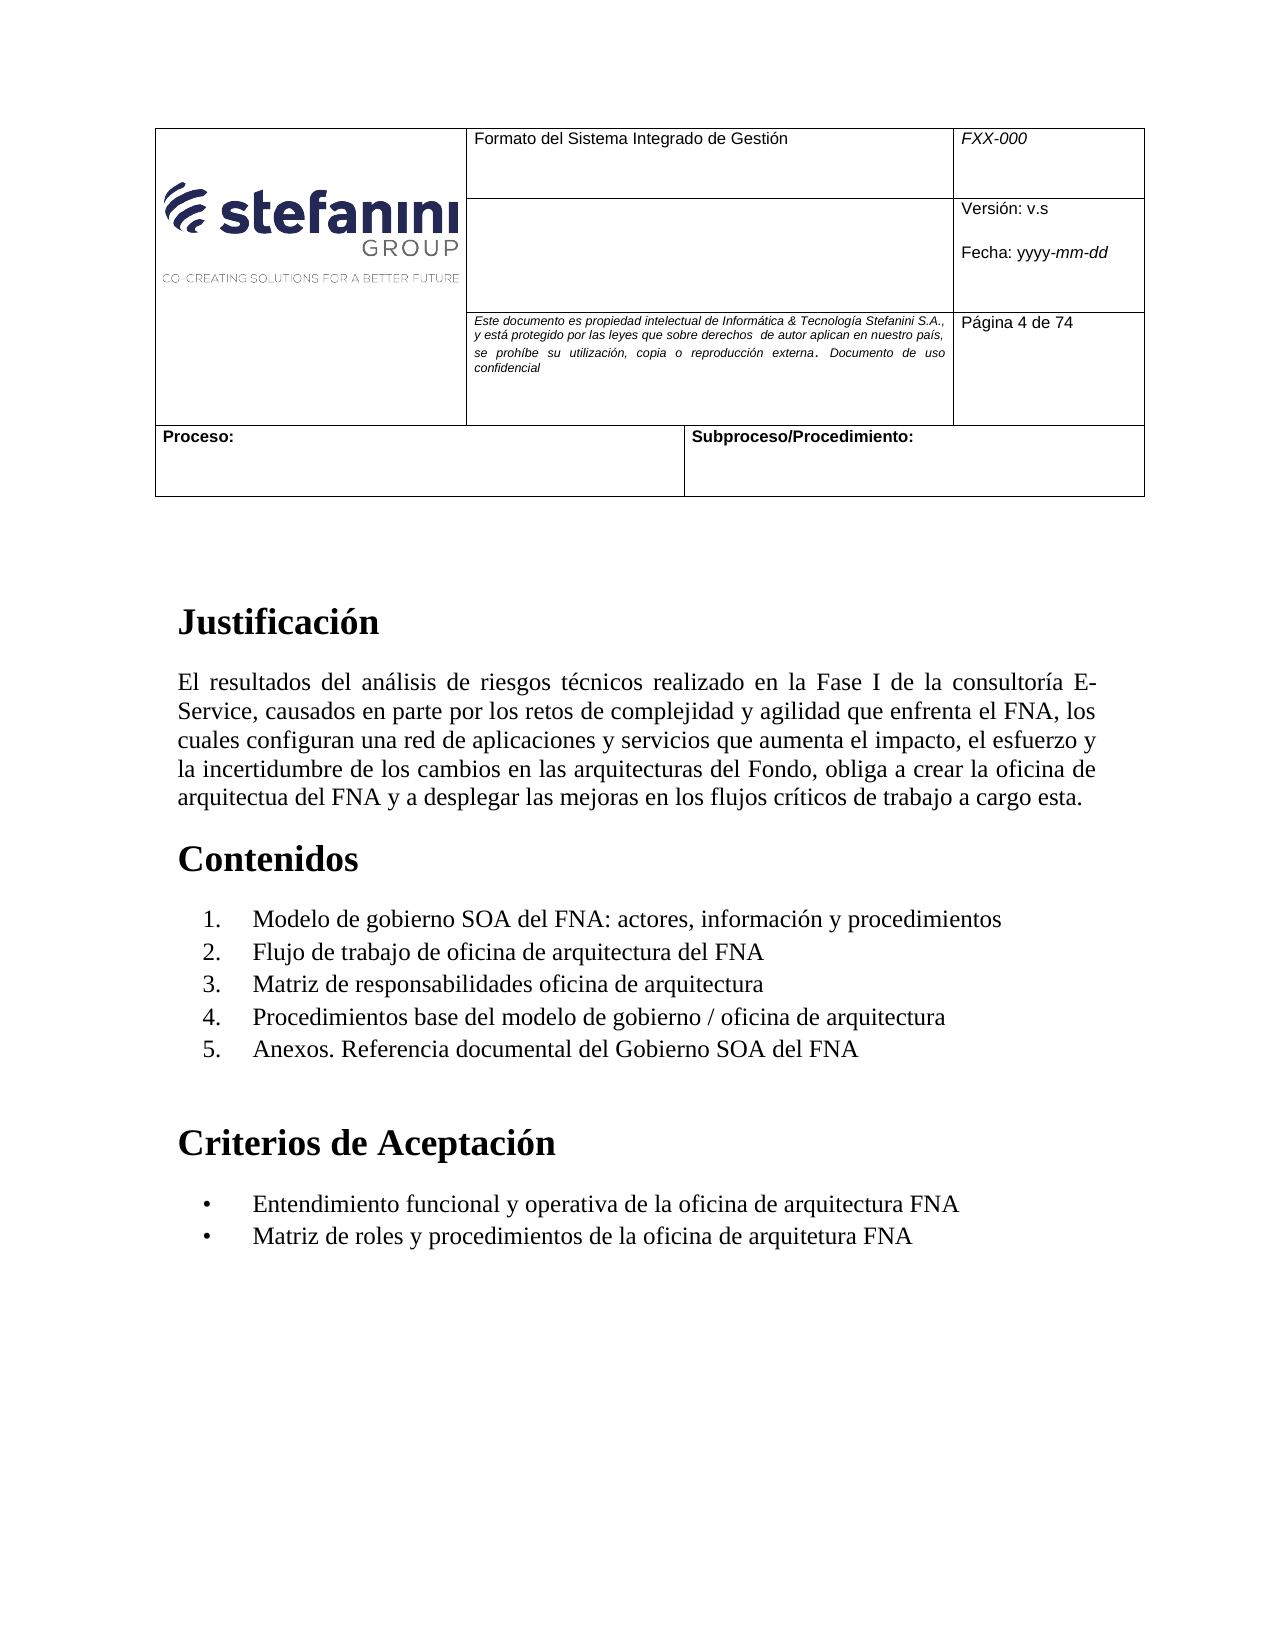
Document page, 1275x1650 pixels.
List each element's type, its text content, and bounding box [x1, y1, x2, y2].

list Entendimiento funcional y operativa de la oficina de arquitectura FNA [202, 1189, 1098, 1217]
picture [162, 182, 460, 286]
list Anexos. Referencia documental del Gobierno SOA del FNA [202, 1034, 1098, 1063]
subtitle Contenidos [177, 836, 1098, 879]
list Procedimientos base del modelo de gobierno / oficina de arquitectura [202, 1002, 1098, 1031]
subtitle Criterios de Aceptación [177, 1121, 1098, 1164]
text El resultados del análisis de riesgos técnicos realizado en la Fase I de la consultoría E-Service, causados en parte por los retos de complejidad y agilidad que enfrenta el FNA, los cuales configuran una red de aplicaciones y servicios que aumenta el impacto, el esfuerzo y la incertidumbre de los cambios en las arquitecturas del Fondo, obliga a crear la oficina de arquitectua del FNA y a desplegar las mejoras en los flujos críticos de trabajo a cargo esta. [177, 667, 1098, 811]
subtitle Justificación [177, 599, 1098, 642]
list Modelo de gobierno SOA del FNA: actores, información y procedimientos [202, 904, 1098, 933]
list Matriz de responsabilidades oficina de arquitectura [202, 969, 1098, 998]
list Flujo de trabajo de oficina de arquitectura del FNA [202, 937, 1098, 966]
list Matriz de roles y procedimientos de la oficina de arquitetura FNA [202, 1221, 1098, 1250]
